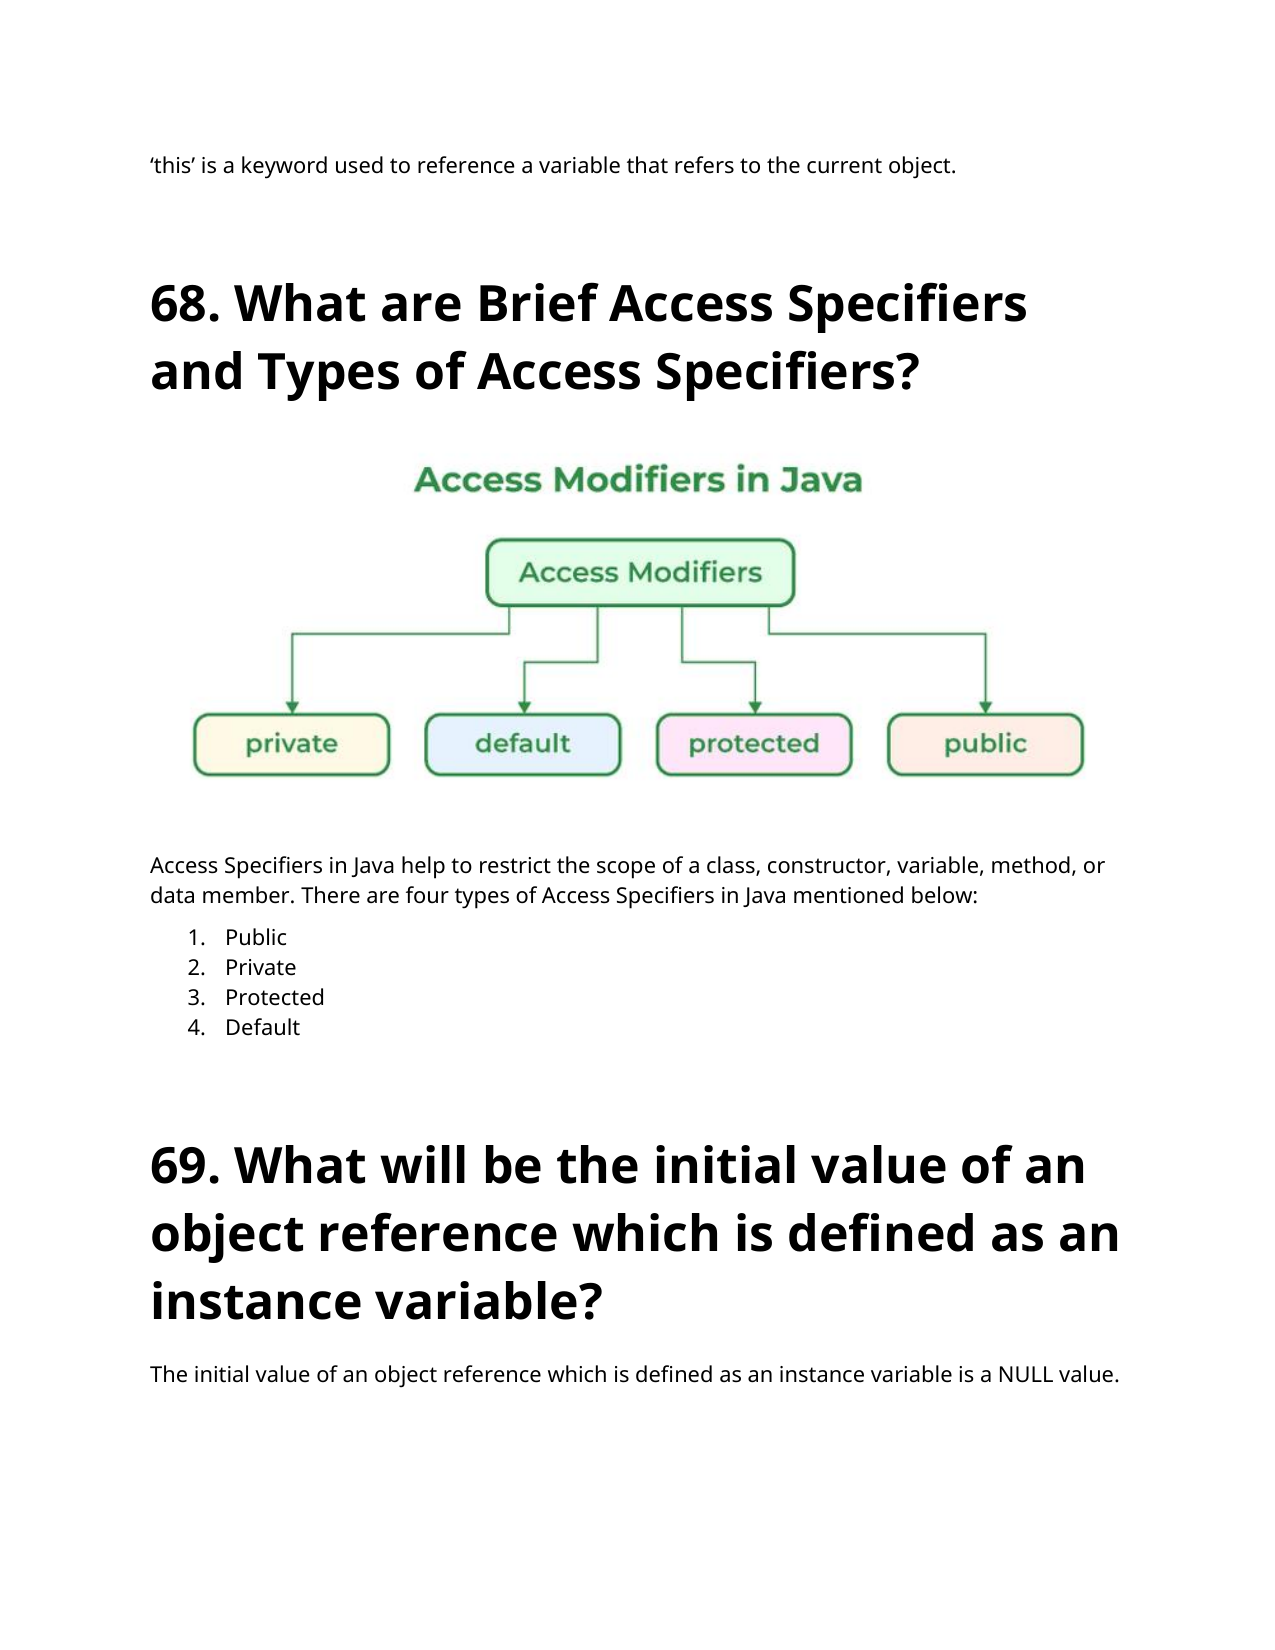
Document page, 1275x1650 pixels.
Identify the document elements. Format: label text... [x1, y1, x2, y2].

text The initial value of an object reference which is defined as an instance variable is a NULL value. [150, 1359, 1125, 1389]
text ‘this’ is a keyword used to reference a variable that refers to the current object. [150, 150, 1125, 180]
list Public [187, 922, 1125, 952]
text 68. What are Brief Access Specifiers and Types of Access Specifiers? [150, 268, 1125, 404]
text Access Specifiers in Java help to restrict the scope of a class, constructor, variable, method, or data member. There are four types of Access Specifiers in Java mentioned below: [150, 850, 1125, 910]
text 69. What will be the initial value of an object reference which is defined as an instance variable? [150, 1130, 1125, 1334]
list Private [187, 952, 1125, 982]
list Protected [187, 982, 1125, 1012]
list Default [187, 1012, 1125, 1041]
picture [150, 433, 1125, 821]
